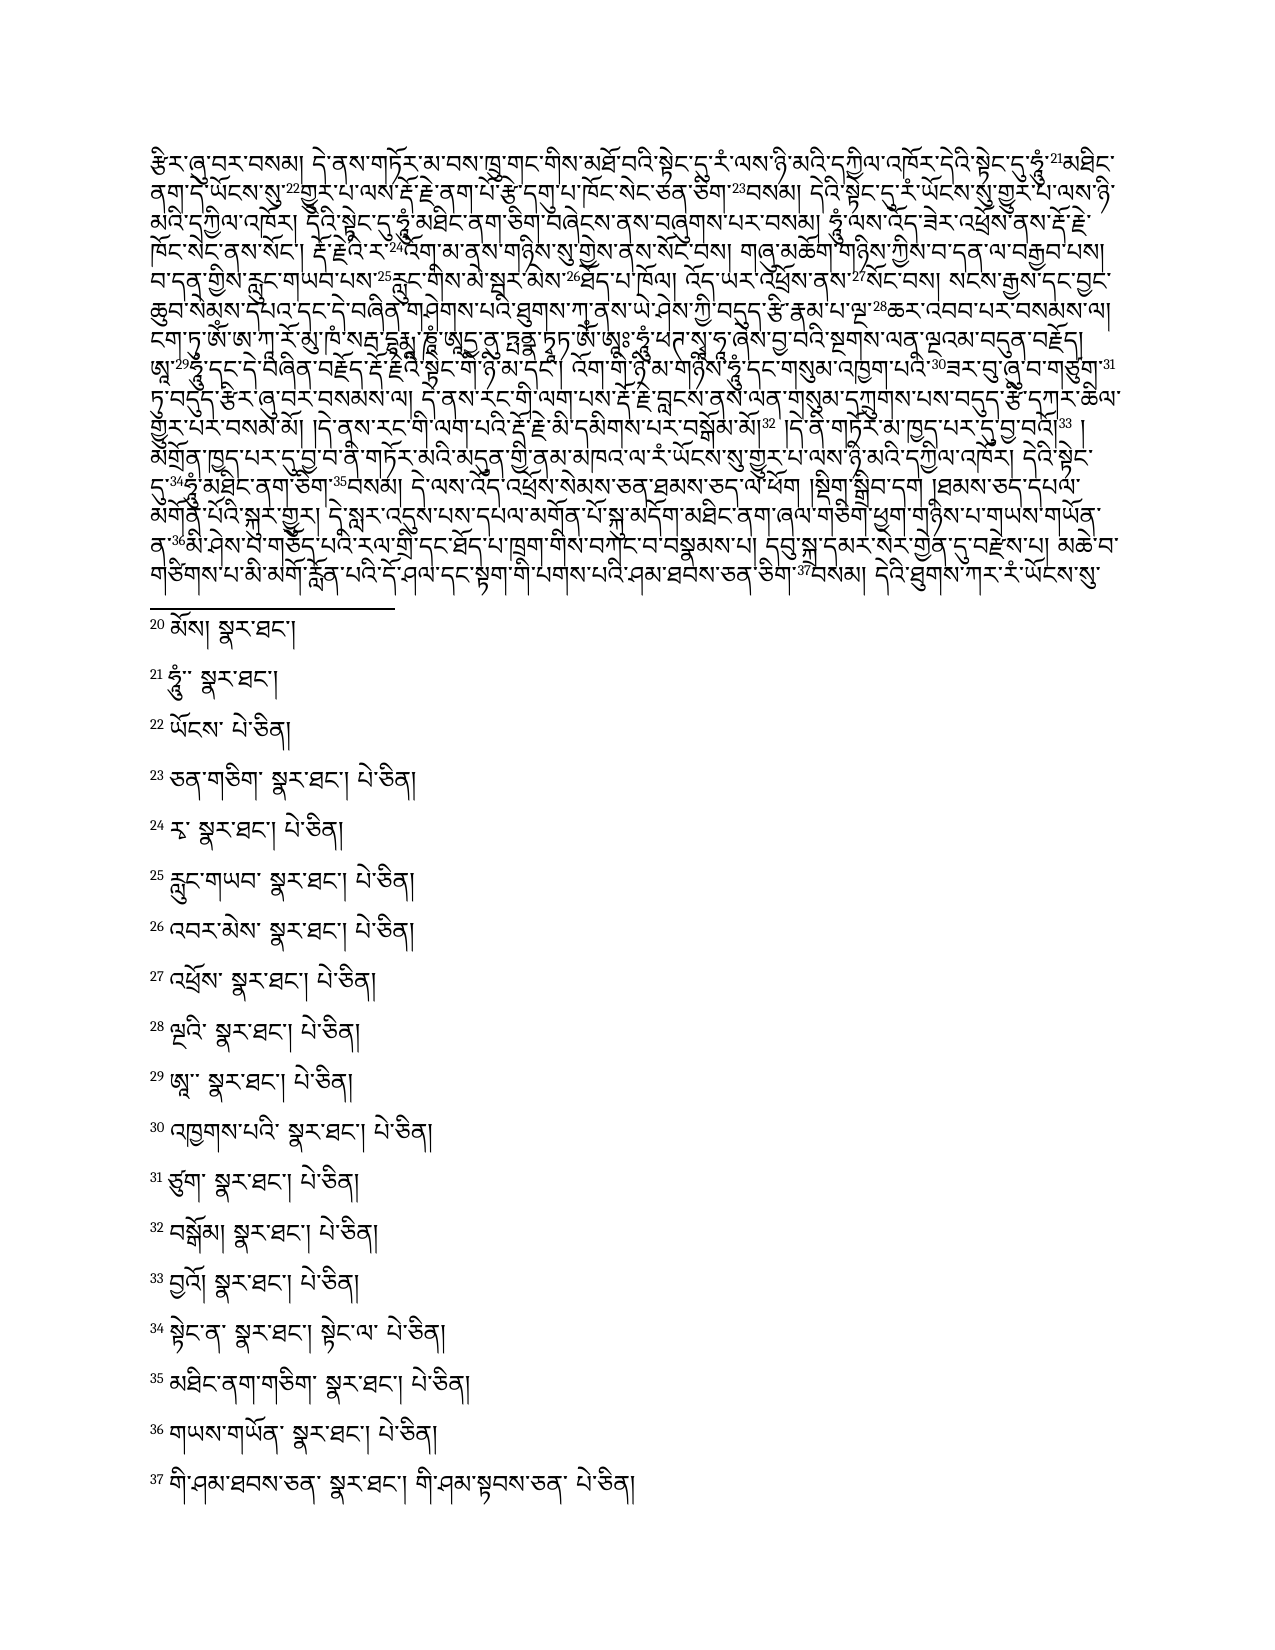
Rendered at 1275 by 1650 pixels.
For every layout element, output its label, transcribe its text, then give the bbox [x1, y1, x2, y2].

text ༄༅། །​དཔལ་མགོན་པོའི་གཏོར་མ།༄༅༅། །​རྒྱ་གར་སྐད་དུ། མ་ཧཱ་ཀཱ་ལ་བ་ལིཾ་ཏེ་སྱ་ནཱ་མ། བོད་སྐད་དུ། དཔལ་མགོན་པོའི་གཏོར་མ་ཞེས་བྱ་བ། དཔལ་ལྕམ་དྲལ་ལ་ཕྱག་འཚལ་ལོ། །​དུར་ཁྲོད་ལ་སོགས་པའི་ཡིད་དུ་འོང་བའི་གནས་སུ། བྱང་ཆུབ་ཀྱི་སེམས་སྔོན་དུ་བཏང་ལ། བམ་བསྒྲུབ་བམ་གཏོར་མ་དབུལ་ཏེ། གཏོར་མ་ལ་གསུམ། བདག་ཁྱད་པར་དུ་བྱ་བ་དང་། གཏོར་མ་ཁྱད་པར་དུ་བྱ་བ་དང་། མགྲོན་ཁྱད་པར་དུ་བྱ་བའོ། །​དང་པོ་ནི་རང་ཉིད་སྐད་ཅིག་ལ་བཅོམ་ལྡན་འདས་མི་གཡོ་བར་བསྒོམས་ལ། སྐུ་གསུང་ཐུགས་ཀྱི་ཡེ་ཤེས་བྱིན་གྱིས་བརླབ་པར་བྱའོ། །​གཉིས་པ་ནི་བནྡྷ་འམ་ཐོད་པའི་ནང་དུ་མིའི་ཤ་ཆེན་ནམ་ཤ་ཁྲག་གིས་བརྒྱན་པའི་མགོན་པོའི་གཏོར་མ་བཟང་པོ་བཤམས། དེ་མེད་ན་སྣོད་གཞན་དུ་མར་གྱིས་བརྒྱན་པ་བཤམ་མོ། །​གཏོར་མ་བཤམས་ཟིན་པ་དང་། ཨོཾ་སྭ་བྷཱ་ཝ་བི་ཤུདྡྷཿ་སརྦ་དྷརྨཱཿ་སྭ་བྷཱ་ཝ་བི་ཤུདྡྷོ྅ཧཾ་ཞེས་བྱ་བ་ལན་གསུམ་བརྗོད་པས་གཏོར་མ་མི་དམིགས་པར་སྟོང་པར་བསྒོམ། སྟོང་པའི་ངང་ལས་ཡཾ་སྔོན་པོ་ཅིག་ཡོངས་སུ་གྱུར་པ་ལས། རླུང་གི་དཀྱིལ་འཁོར་ཁ་དོག་སྔོ་སྐྱར་འདུག་པའི་དབྱིབས་གཞུ་བཞིན་ནར་མོར་འདུག་པ། གཞུ་མཆོག་གཉིས་ནི་མདའ་དར་གྱི་བ་དན་གྱིས་མཚན་པ་ཅིག་བསྒོམ། དེའི་སྟེང་དུ་རཾ་ལས་མེའི་དཀྱིལ་འཁོར་གྲུ་གསུམ་འབར་བ་ཚ་བ་ཅིག་བསྒོམ། དེའི་སྟེང་ན་ཨ་ཡོངས་སུ་གྱུར་པ་ལས་ཐོད་པ་ཤིན་ཏུ་ཡངས་ཤིང་ཆེ་བ་ཅིག་བསམ་མོ། །​དེའི་སྟེང་དུ་ཧྲཱིཿ་དཀར་པོ་དེ་ལས་འོད་ཟེར་འཕྲོས་གཏོར་མ་ལ་མར་འཕྲོས་སོང་བས། གཏོར་མའི་མི་གཙང་བ་དང་། སྣོད་ཀྱི་དྲི་མ་དག་པར་བསམ་མོ། །​དེར་ཧྲཱིཿ་ཡང་བདུད་རྩིར་ཞུ་བར་བསམ། དེ་ནས་གཏོར་མ་བས་ཁྲུ་གང་གིས་མཐོ་བའི་སྟེང་དུ་རཾ་ལས་ཉི་མའི་དཀྱིལ་འཁོར་དེའི་སྟེང་དུ་ཧཱུཾ་མཐིང་ནག་དེ་ཡོངས་སུ་གྱུར་པ་ལས་རྡོ་རྗེ་ནག་པོ་རྩེ་དགུ་པ་ཁོང་སེང་ཅན་ཅིག་བསམ། དེའི་སྟེང་དུ་རཾ་ཡོངས་སུ་གྱུར་པ་ལས་ཉི་མའི་དཀྱིལ་འཁོར། དེའི་སྟེང་དུ་ཧཱུཾ་མཐིང་ནག་ཅིག་བཞེངས་ནས་བཞུགས་པར་བསམ། ཧཱུཾ་ལས་འོད་ཟེར་འཕྲོས་ནས་རྡོ་རྗེ་ཁོང་སེང་ནས་སོང་། རྡོ་རྗེའི་ར་འོག་མ་ནས་གཉིས་སུ་གྱེས་ནས་སོང་བས། གཞུ་མཆོག་གཉིས་ཀྱིས་བ་དན་ལ་བརྒྱབ་པས། བ་དན་གྱིས་རླུང་གཡབ་པས་རླུང་གིས་མེ་སྦར་མེས་ཐོད་པ་ཁོལ། འོད་ཡར་འཕྲོས་ནས་སོང་བས། སངས་རྒྱས་དང་བྱང་ཆུབ་སེམས་དཔའ་དང་དེ་བཞིན་གཤེགས་པའི་ཐུགས་ཀ་ནས་ཡེ་ཤེས་ཀྱི་བདུད་རྩི་རྣམ་པ་ལྔ་ཆར་འབབ་པར་བསམས་ལ། ངག་ཏུ་ཨོཾ་ཨ་ཀཱ་རོ་མུ་ཁཾ་སརྦ་དྷརྨཱ་ཎཱཾ་ཨཱདྱ་ནུ་ཏྤནྣ་ཏྭཱཏ་ཨོཾ་ཨཱཿ་ཧཱུཾ་ཕཊ་སྭཱ་ཧཱ་ཞེས་བྱ་བའི་སྔགས་ལན་ལྔའམ་བདུན་བརྗོད། ཨཱ་ཧཱུཾ་དང་དེ་བཞིན་བརྗོད་རྡོ་རྗེའི་སྟེང་གི་ཉི་མ་དང་། འོག་གི་ཉི་མ་གཉིས་ཧཱུཾ་དང་གསུམ་འཁྱག་པའི་ཟར་བུ་ཞུ་བ་གཙུག་ཏུ་བདུད་རྩིར་ཞུ་བར་བསམས་ལ། དེ་ནས་རང་གི་ལག་པས་རྡོ་རྗེ་བླངས་ནས་ལན་གསུམ་དཀྲུགས་པས་བདུད་རྩི་དཀར་ཆིལ་གྱུར་པར་བསམ་མོ། །​དེ་ནས་རང་གི་ལག་པའི་རྡོ་རྗེ་མི་དམིགས་པར་བསྒོམ་མོ། །​དེ་ནི་གཏོར་མ་ཁྱད་པར་དུ་བྱ་བའོ། །​མགྲོན་ཁྱད་པར་དུ་བྱ་བ་ནི་གཏོར་མའི་མདུན་གྱི་ནམ་མཁའ་ལ་རཾ་ཡོངས་སུ་གྱུར་པ་ལས་ཉི་མའི་དཀྱིལ་འཁོར། དེའི་སྟེང་དུ་ཧཱུཾ་མཐིང་ནག་ཅིག་བསམ། དེ་ལས་འོད་འཕྲོས་སེམས་ཅན་ཐམས་ཅད་ལ་ཕོག །​སྡིག་སྒྲིབ་དག །​ཐམས་ཅད་དཔལ་མགོན་པོའི་སྐུར་གྱུར། དེ་སླར་འདུས་པས་དཔལ་མགོན་པོ་སྐུ་མདོག་མཐིང་ནག་ཞལ་གཅིག་ཕྱག་གཉིས་པ་གཡས་གཡོན་ན་མི་ཤེས་པ་གཅོད་པའི་རལ་གྲི་དང་ཐོད་པ་ཁྲག་གིས་བཀང་བ་བསྣམས་པ། དབུ་སྐྲ་དམར་སེར་གྱེན་དུ་བརྫེས་པ། མཆེ་བ་གཙིགས་པ་མི་མགོ་རློན་པའི་དོ་ཤལ་དང་སྟག་གི་པགས་པའི་ཤམ་ཐབས་ཅན་ཅིག་བསམ། དེའི་ཐུགས་ཀར་རཾ་ཡོངས་སུ་གྱུར་པ་ལས་ཉི་མའི་དཀྱིལ་འཁོར་དེའི་སྟེང་ན་ཧཱུཾ་མཐིང་ནག་ལས་གཡས་སུ་ཕཊ་དམར་ནག་ཅིག་ཆད་སོང་བ་ལས་ཉི་མའི་གདན་ལ་དཔལ་ལེགས་ལྡན་ནག་པོ་སྐུ་མདོག་དམར་ནག་ཞལ་གཅིག་ཕྱག་གཉིས་པ། གཡས་གཡོན་ན་ཙནྡན་གྱི་བེ་ཅོན་དང་ཐོད་པ་ཁྲག་གིས་གང་བ་བསྣམས་པ། ཞབས་གཡོན་པ་ཅུང་ཟད་བརྐྱང་བ། གཡས་པ་ཅུང་ཟད་བསྐུམ་པའི་འགྱིང་བག་ཅན། རུས་པའི་ཟེ་ཕྲོག་ཅན་འཇོལ་བེར་སུམ་བརྩེགས་གཡེལ་བ་གསེར་གྱི་སྐ་རགས་བཅིངས་པ་ཅིག་ཏུ་བསྒོམ་མོ། །​དེ་ནས་རང་གི་ཐུགས་ཀ་ནས་འོད་འཕྲོས་པས། རི་རབ་ཀྱི་བྱང་ཕྱོགས་ཀྱི་བང་རིམ་ནས་མགོན་པོ་དཔོན་གཡོག་སྤྱན་དྲངས་ལ། ཛཿ་ཧཱུཾ་བཾ་ཧོཿ་ས་བསྟིམ་མོ། །​དཔལ་ལེགས་ལྡན་ལ་ཡང་དེ་བཞིན་དུ་བསྟིམ་མོ། །​སྐུ་གསུང་ཐུགས་བྱིན་གྱིས་བརླབ་པོ། །​ཡང་མགོན་པོའི་གཡོན་ཕྱོགས་སུ་ཡཾ་སྔོ་སྐྱ་ཡོངས་སུ་གྱུར་པ་ལས། །​རླུང་གི་དཀྱིལ་འཁོར། དེའི་སྟེང་ན་བྷྱོཿ་སྨུག་ནག་དེ་ལས་འོད་འཕྲོས་སེམས་ཅན་ལ་ཕོག་སྡིག་སྒྲིབ་དག་ཐམས་ཅད་དཔལ་ལྷ་མོའི་སྐུར་སླར་འདུས་པས་དཔལ་ལྷ་མོ་སྐུ་མདོག་སྨུག་ནག་བོང་བུ་ག་དམར་ལ་བཅིབས་པ་ཞལ་གཅིག་ཕྱག་གཉིས་པ། གཡས་གཡོན་ན་རལ་གྲི་དང་ཐོད་པ་ཁྲག་གིས་བཀང་བ་བསྣམས་པ། མཆེ་བ་གཙིགས་པ། དབུ་སྐྲ་དམར་སེར་གྱེན་དུ་བརྫེས་པ། རུས་པའི་རྒྱན་ཆ་ཅན། གོང་སྨེད་གོང་ཐག་སྦྲུལ་ལས་བྱས་པ། སྔ་ཤ་ཕྱི་ཤ་ལ་མི་རོ་བཏགས་པ། ནད་ཀྱི་རྐྱལ་པ་དང་། མཚོན་གྱི་དྲུ་གུ་ཐོགས་པ་ཅིག་བསྒོམ་མོ། །​དེའི་ཐུགས་ཀ་ནས་རཾ་ཡོངས་སུ་གྱུར་པ་ལས་ཉི་མའི་དཀྱིལ་འཁོར། དེའི་སྟེང་ན་བྷྱོཿ་སྨུག་ནག་དེ་ལས་གཡོན་ཕྱོགས་སུ་བྷྱོཿ་ནག་པོ་ཅིག་ཆད་སོང་བ། དཔལ་རེ་མ་ཏི་སྐུ་མདོག་ནག་མོ་རེ་བའི་གོས་གྱོན་པ་དྲེའུ་ནག་པོ་ལ་ཆིབས་པ་ཞལ་གཅིག་ཕྱག་གཉིས་མ་གཡས་གཡོན་ན་རལ་གྲི་དང་ཐོད་པ་ཐོགས་པ། མཆེ་བ་གཙིགས་པ། སྐྲ་གཟིངས་པ། གོང་སྨེད་གོང་ཐག་སྦྲུལ་ལས་བྱས་པ། སྔ་ཤ་ཕྱི་ཤ་ལ་མི་རོ་བཏགས་པ། ནད་ཀྱི་རྐྱལ་བུ་དང་མཚོན་གྱི་དྲུ་གུ་ཐོགས་པ་ཅིག་ཏུ་བསྒོམ་མོ། །​དེ་ནས་རང་གི་ཐུགས་ཀ་ནས་འོད་འཕྲོས་སོང་བས། སུམ་ཅུ་རྩ་གསུམ་གྱི་རྣམ་པར་རྒྱལ་བའི་ཁང་བཟངས་ཀྱི་བྱང་ཤར་མཚམས་ཀྱི་མཚོ་མུ་ལེ་ལྡིངས་ནས་ཡེ་ཤེས་ཀྱི་ལྷ་མོ་འཁོར་བཅས་སྤྱན་དྲངས་ལ། ཛཿ་ཧཱུཾ་བཾ་ཧོཿ་ས་བསྟིམ་མོ། །​ལྷ་མོ་དྲེལ་ཞོན་མ་ལ་ཡང་དེ་བཞིན་དུ་བསྟིམ་མོ། །​དེ་ནས་སྐུ་གསུང་ཐུགས་བྱིན་གྱིས་བརླབ་པོ། །​དེ་ནས་བཟླས་པ་བྱེད་ན། རང་གི་སྙིང་ག་ནས་རཾ་ཡོངས་སུ་གྱུར་པ་ལས་ཉི་མའི་དཀྱིལ་འཁོར་གྱི་སྟེང་ན་ཧཱུཾ་མཐིང་ནག་བཞེངས་ནས་བཞུགས་པ་ལ། ཨོཾ་ཙཎྜ་མ་ཧཱ་ཀཱ་ལ་བཛྲ་དཾ་ཥྚི་ན་ཧཱུཾ་ཧཱུཾ་ཧཱུཾ་ཕཊ་ཅེས་བྱ་བའི་སྔགས་ཀྱིས་གཡས་སྐོར་དུ་བསྐོར་ནས་ཡོད་པར་བསམས་ལ། དེ་རང་གི་ཁ་ནས་ཐོན་མགོན་པོའི་ཞལ་དུ་སོང་། ལྟེ་བ་ནས་ཐོན་རང་གི་ལྟེ་བར་ཡང་རང་གི་ཁ་ནས་ཐོན་མགོན་པོའི་ཞལ་དུ་དེ་བཞིན་དུ་ཁོར་ཡུག་ཏུ་འཁོར་བར་བསམས་ཤིང་བཟླས་པར་བྱའོ། །​དཔལ་ལྷ་མོའི་ཟླས་པ་བྱེད་ན་ཁོར་ཡུག་གི་བཟླས་པ་མི་བྱ་བར་དཔལ་ལྷ་མོ་ལ་དམིགས་ལ། ཨོཾ་རོ་རུ་རོ་རུ་ཏྲི་ཙ་པ་ལ་ཨ་ཤུག་མེ་མ་ཧཱུཾ་བྷྱོཿ་ཛྫཿ་ཛྫཿ་ཞེས་བྱ་བའི་བཟླས་པ་བྱའོ། །​བཟླས་པ་མི་བྱེད་པར་གཏོར་མ་བཏང་ན། བསྐྱེད་པ་བཞི་པོ་ལ་མི་དམིགས་ཏེ་ལྕེའི་སྟེང་དུ་ཧཱུཾ་རེ་ཡང་བཏབ་པོ། །​ཧཱུཾ་བཞི་པོ་དེ་ཡོངས་སུ་གྱུར་པ་ལས། ལྕེ་སྟོད་རྡོ་རྗེ་ལྕེ་སྨད་སྦུ་གུར་ཡོད་པར་བསམས་ལ། མགོན་པོ་ལ་སྟོབས་ན་ཧཱུཾ་ཞེས་བརྗོད་པས། གཏོར་མ་ལ་དར་བཙུགས་ནས་གསོལ་བར་བསམས་ལ། ཧཱུཾ་ཨོཾ་ཙཎྜ་མ་ཧཱ་ཀཱ་ལ་ཁ་ཁ་བ་ལིཾ་ཏ་ཁཱ་ཧི་ཞེས་བྱ་བ་ལན་གསུམ་གྱིས་བསྟབས་སོ། །​ཨོཾ་ཙཎྜ་དེ་བ་མ་ཧཱ་ཀཱ་ལ་བ་ལིཾ་ཁཱ་ཧི་ཁཱ་ཧི་ཞེས་བྱ་བ་ལན་གསུམ་གྱིས་ལྷ་མོ་དཔོན་གཡོག་ལ་བསྟབས་སོ། །​དེ་ནས་འདོད་པའི་དོན་ལ་གསོལ་བ་གདབ་པོ། །​ཨོཾ་ཁྱེད་ཀྱིས་སེམས་ཅན་དོན་ཀུན་མཛད། །​རྗེས་སུ་མཐུན་པའི་དངོས་གྲུབ་སྩོལ། །​སངས་རྒྱས་ཡུལ་དུ་གཤེགས་ནས་ཀྱང་། །​སླར་ཡང་སེམས་ཅན་དོན་ལ་གཤེགས། །​ཨོཾ་ཨཱཿ་ཧཱུཾ་མུཿ་ཞེས་བྱ་བས་ཡེ་ཤེས་སེམས་དཔའ་གཤེགས། བསྐྱེད་པ་བཞི་པོ་མི་དམིགས་པར་བསྒོམ། གཏོར་མ་ས་གཙང་སར་བསྐྱལ་ལོ། །​དཱི་པཾ་ཀ་ར་ཤྲཱི་ཛྙཱ་ནས་མཛད་པ། ལོ་ཙཱ་བ་འབྲོམ་སྟོན་གྱིས་བསྒྱུར་བའོ། །​ཨོཾ་ཤྲཱི་མ་ཧཱ་ཀཱ་ལ་ཏྲི་ཡཾ་ཛ། ཨོཾ་ཏྲག་རག་ཤ་མའི་ཐུན་བྷྱོ་མ་ཧཱ་ཡག་ཤ་ཏྲི་ཎ་ནག་མོ་ཐུན་བྷྱོ། སྙིང་གར་རཀྴ་ཐུན་བྷྱོ། །​ [150, 150, 1125, 591]
